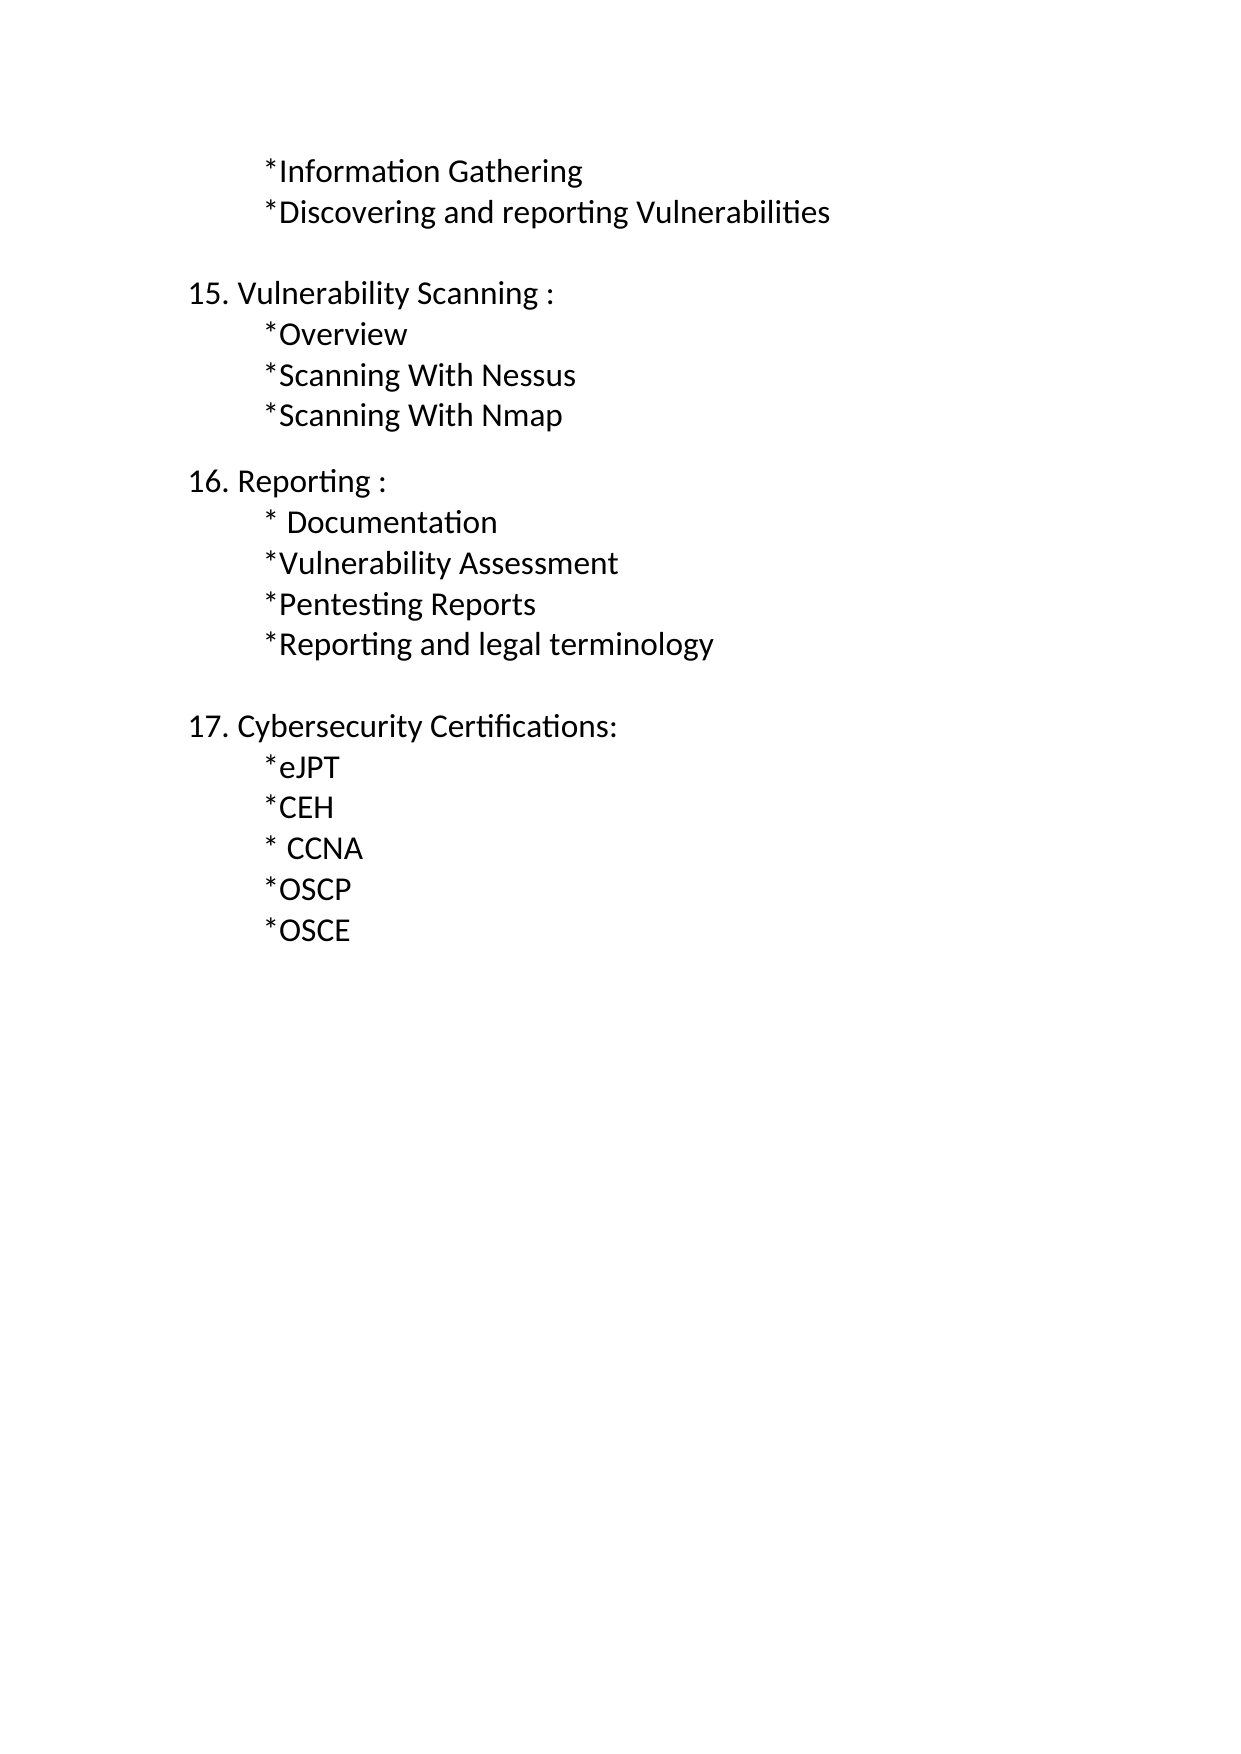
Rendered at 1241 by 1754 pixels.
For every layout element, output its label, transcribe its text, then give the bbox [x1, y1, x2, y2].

list *Scanning With Nmap [187, 394, 1053, 435]
list *Pentesting Reports [187, 583, 1053, 623]
list *Discovering and reporting Vulnerabilities [187, 191, 1053, 231]
list *Reporting and legal terminology [187, 623, 1053, 664]
list * CCNA [187, 827, 1053, 868]
list *CEH [187, 786, 1053, 827]
list *Information Gathering [187, 150, 1053, 191]
list *OSCE [187, 908, 1053, 949]
list * Documentation [187, 501, 1053, 542]
list *Vulnerability Assessment [187, 542, 1053, 583]
list Cybersecurity Certifications: [187, 705, 1053, 746]
list *eJPT [187, 746, 1053, 786]
list *Scanning With Nessus [187, 354, 1053, 394]
list Reporting : [187, 461, 1053, 501]
list *Overview [187, 313, 1053, 354]
list Vulnerability Scanning : [187, 272, 1053, 313]
list *OSCP [187, 868, 1053, 908]
